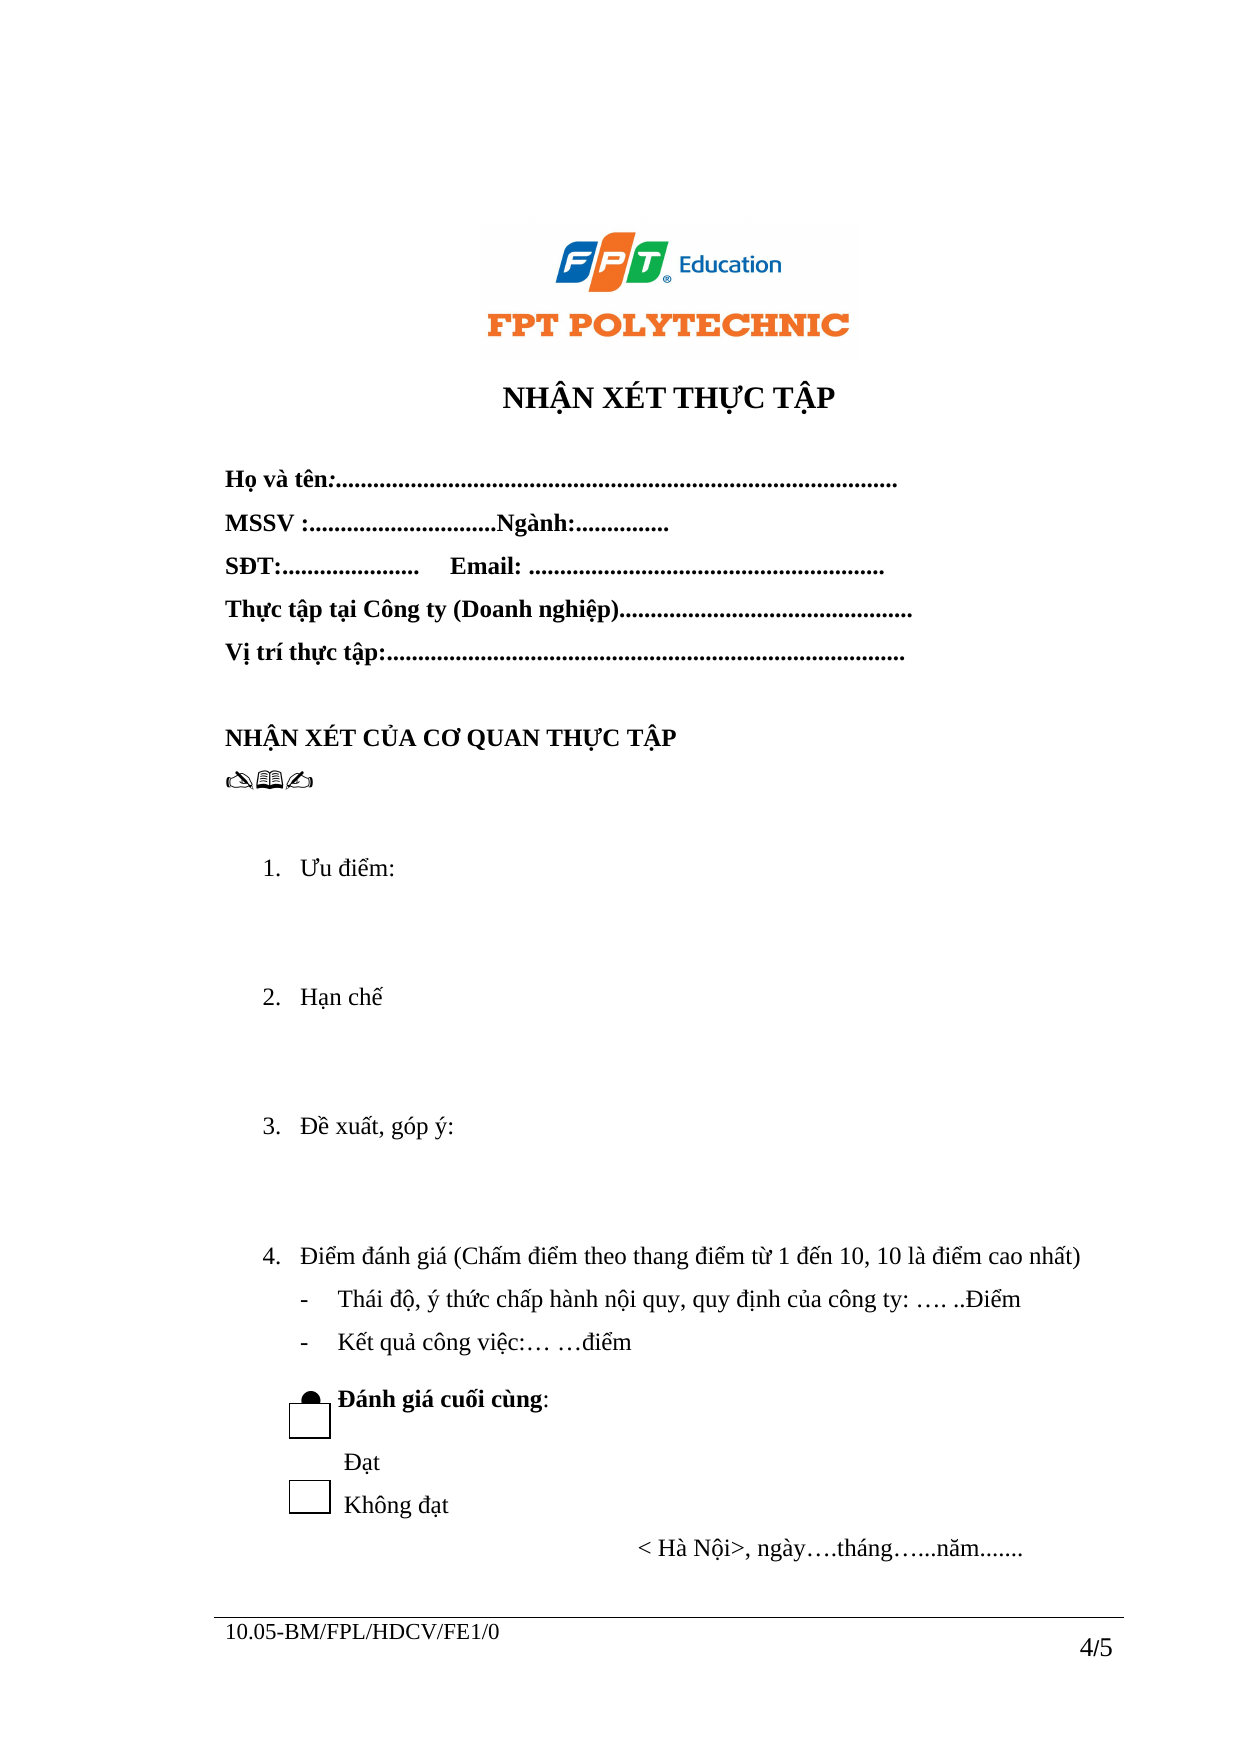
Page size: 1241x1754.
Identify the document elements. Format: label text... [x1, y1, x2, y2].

list Đề xuất, góp ý: [262, 1111, 1112, 1140]
text SĐT:...................... Email: ......................................................... [225, 551, 1112, 579]
text 🖎🕮✍ [225, 766, 1112, 795]
list Kết quả công việc:… …điểm [300, 1327, 1112, 1356]
text NHẬN XÉT CỦA CƠ QUAN THỰC TẬP [225, 723, 1112, 752]
text Họ và tên:.......................................................................................... [225, 464, 1112, 493]
list Hạn chế [262, 982, 1112, 1011]
text MSSV :..............................Ngành:............... [225, 508, 1112, 536]
text Đạt [300, 1447, 1112, 1476]
subtitle NHẬN XÉT THỰC TẬP [225, 379, 1112, 416]
list Điểm đánh giá (Chấm điểm theo thang điểm từ 1 đến 10, 10 là điểm cao nhất) [262, 1241, 1112, 1269]
list Thái độ, ý thức chấp hành nội quy, quy định của công ty: …. ..Điểm [300, 1284, 1112, 1313]
text Vị trí thực tập:................................................................................... [225, 637, 1112, 666]
list Ưu điểm: [262, 853, 1112, 881]
list Đánh giá cuối cùng: [300, 1370, 1112, 1421]
picture [475, 218, 862, 361]
text < Hà Nội>, ngày….tháng…...năm....... [225, 1533, 1112, 1562]
text Không đạt [300, 1490, 1112, 1519]
text Thực tập tại Công ty (Doanh nghiệp)............................................... [225, 594, 1112, 623]
